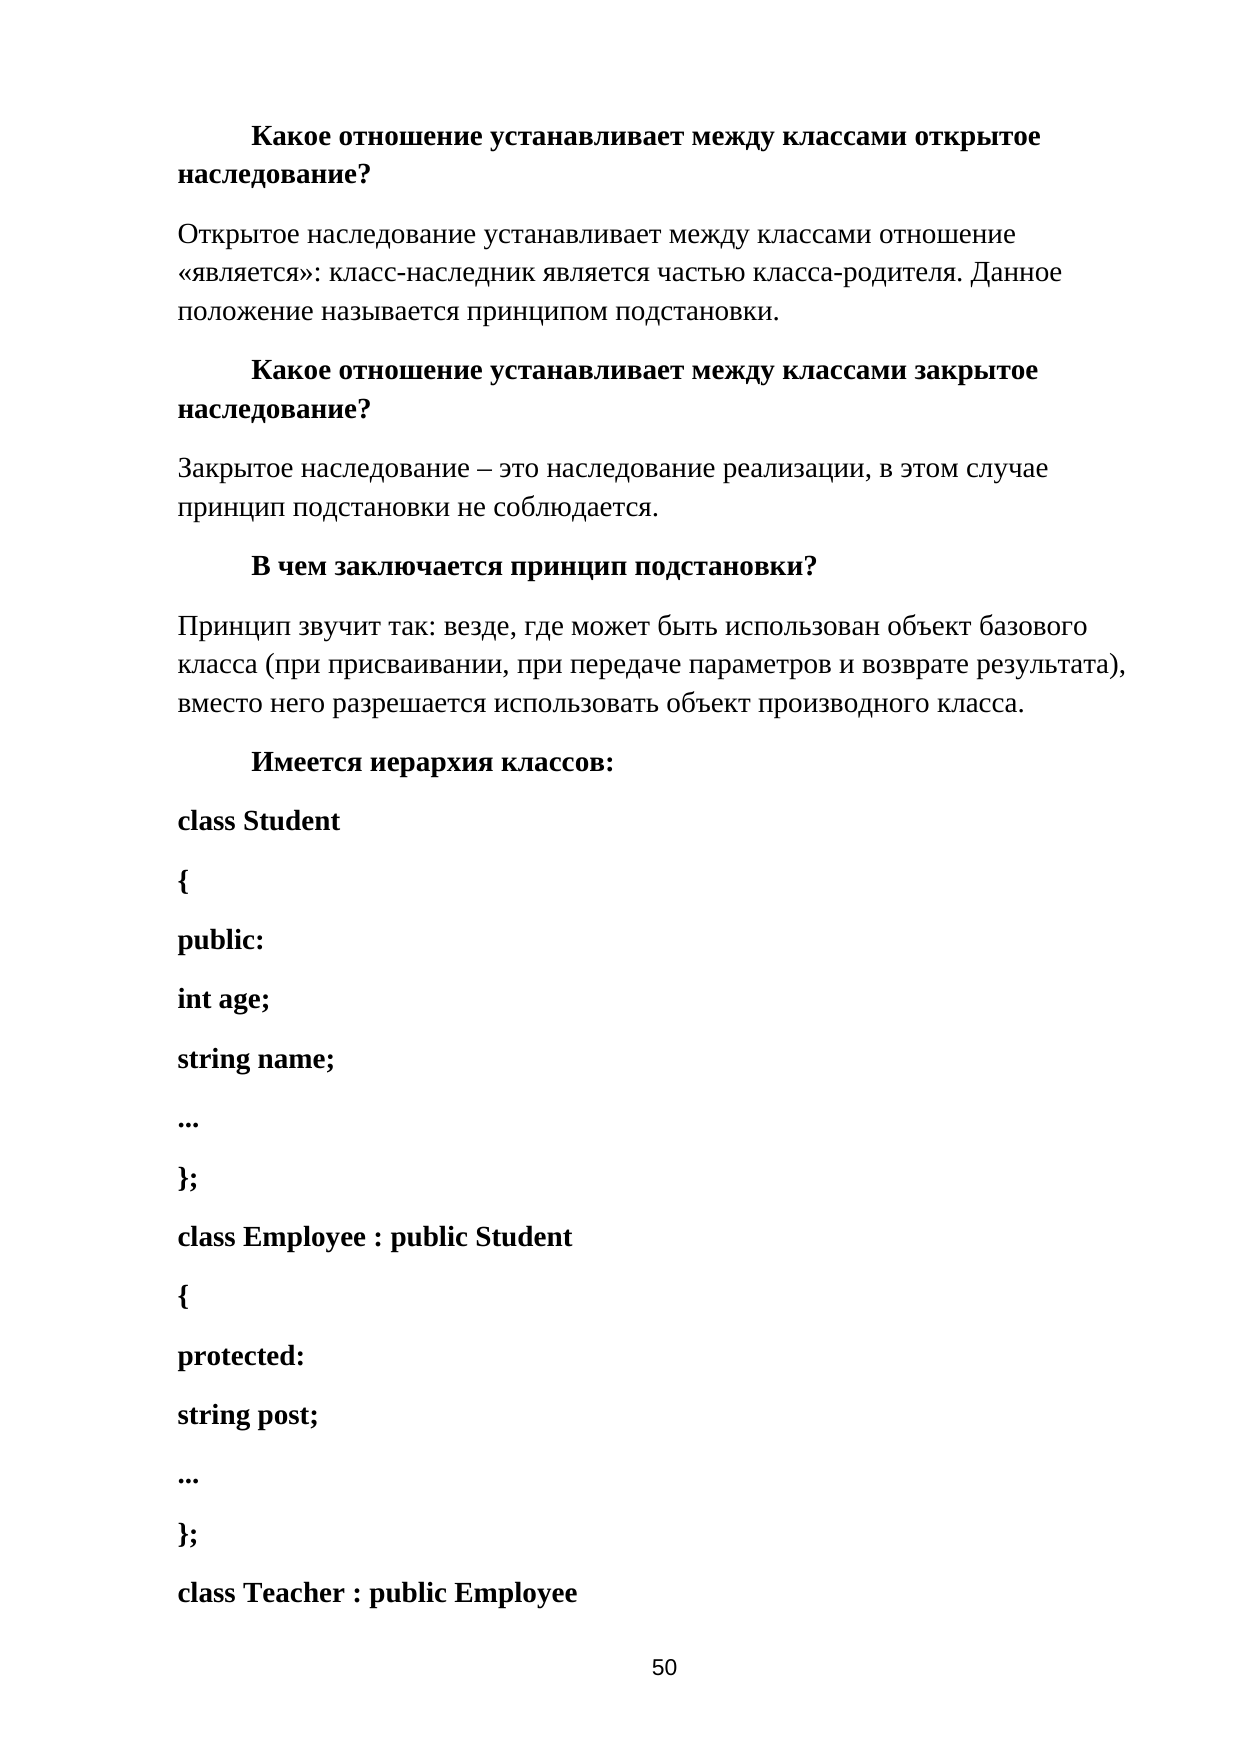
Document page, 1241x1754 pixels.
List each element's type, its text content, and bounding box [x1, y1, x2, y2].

text Закрытое наследование – это наследование реализации, в этом случае принцип подстановки не соблюдается. [177, 450, 1152, 522]
text Какое отношение устанавливает между классами открытое наследование? [177, 118, 1152, 190]
text int age; [177, 982, 1152, 1015]
text { [177, 1278, 1152, 1312]
text В чем заключается принцип подстановки? [177, 548, 1152, 582]
text ... [177, 1457, 1152, 1490]
text Какое отношение устанавливает между классами закрытое наследование? [177, 352, 1152, 424]
text public: [177, 922, 1152, 956]
text class Employee : public Student [177, 1219, 1152, 1253]
text }; [177, 1516, 1152, 1549]
text class Student [177, 803, 1152, 837]
text string post; [177, 1397, 1152, 1431]
text Принцип звучит так: везде, где может быть использован объект базового класса (при присваивании, при передаче параметров и возврате результата), вместо него разрешается использовать объект производного класса. [177, 608, 1152, 718]
text Открытое наследование устанавливает между классами отношение «является»: класс-наследник является частью класса-родителя. Данное положение называется принципом подстановки. [177, 216, 1152, 327]
text string name; [177, 1041, 1152, 1074]
text }; [177, 1160, 1152, 1193]
text class Teacher : public Employee [177, 1575, 1152, 1609]
text { [177, 863, 1152, 896]
text Имеется иерархия классов: [177, 744, 1152, 778]
text ... [177, 1100, 1152, 1134]
text protected: [177, 1338, 1152, 1371]
